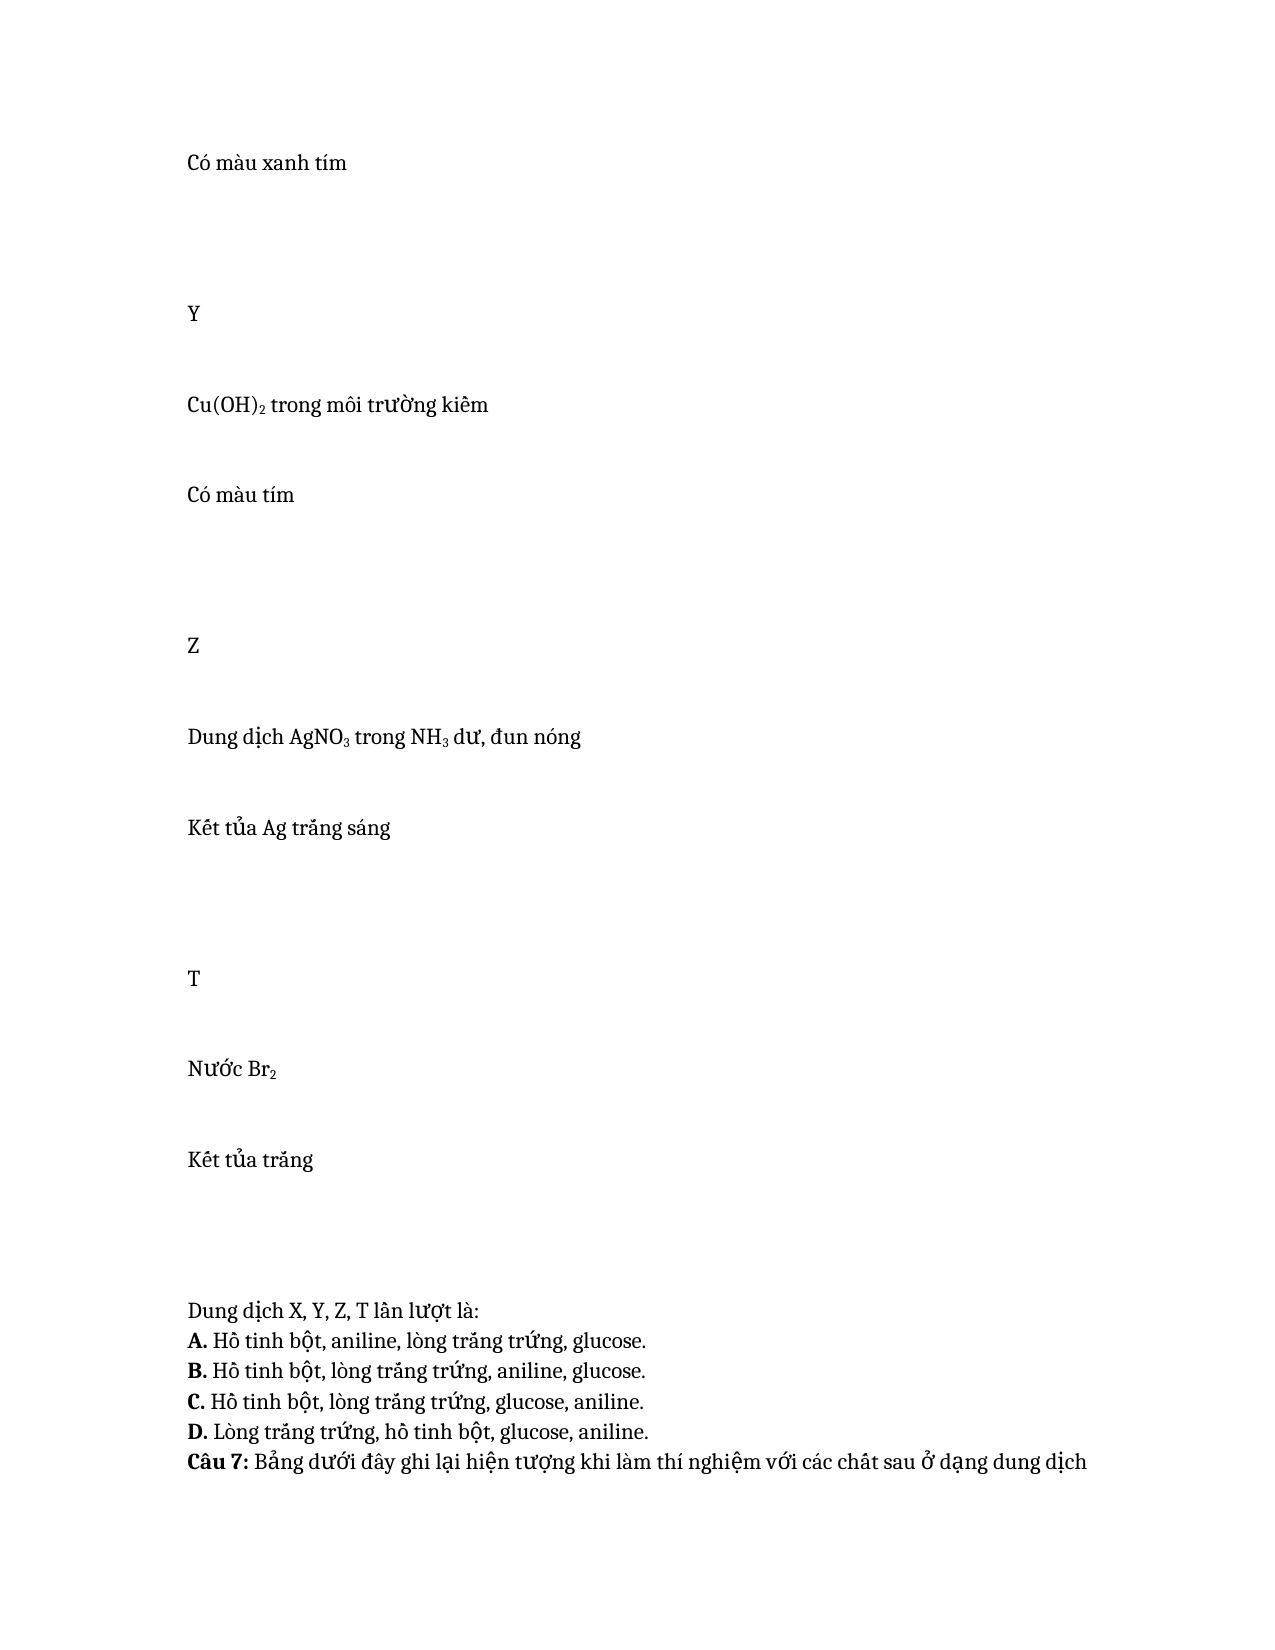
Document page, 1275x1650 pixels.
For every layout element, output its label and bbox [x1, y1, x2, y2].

text [187, 150, 1087, 1475]
